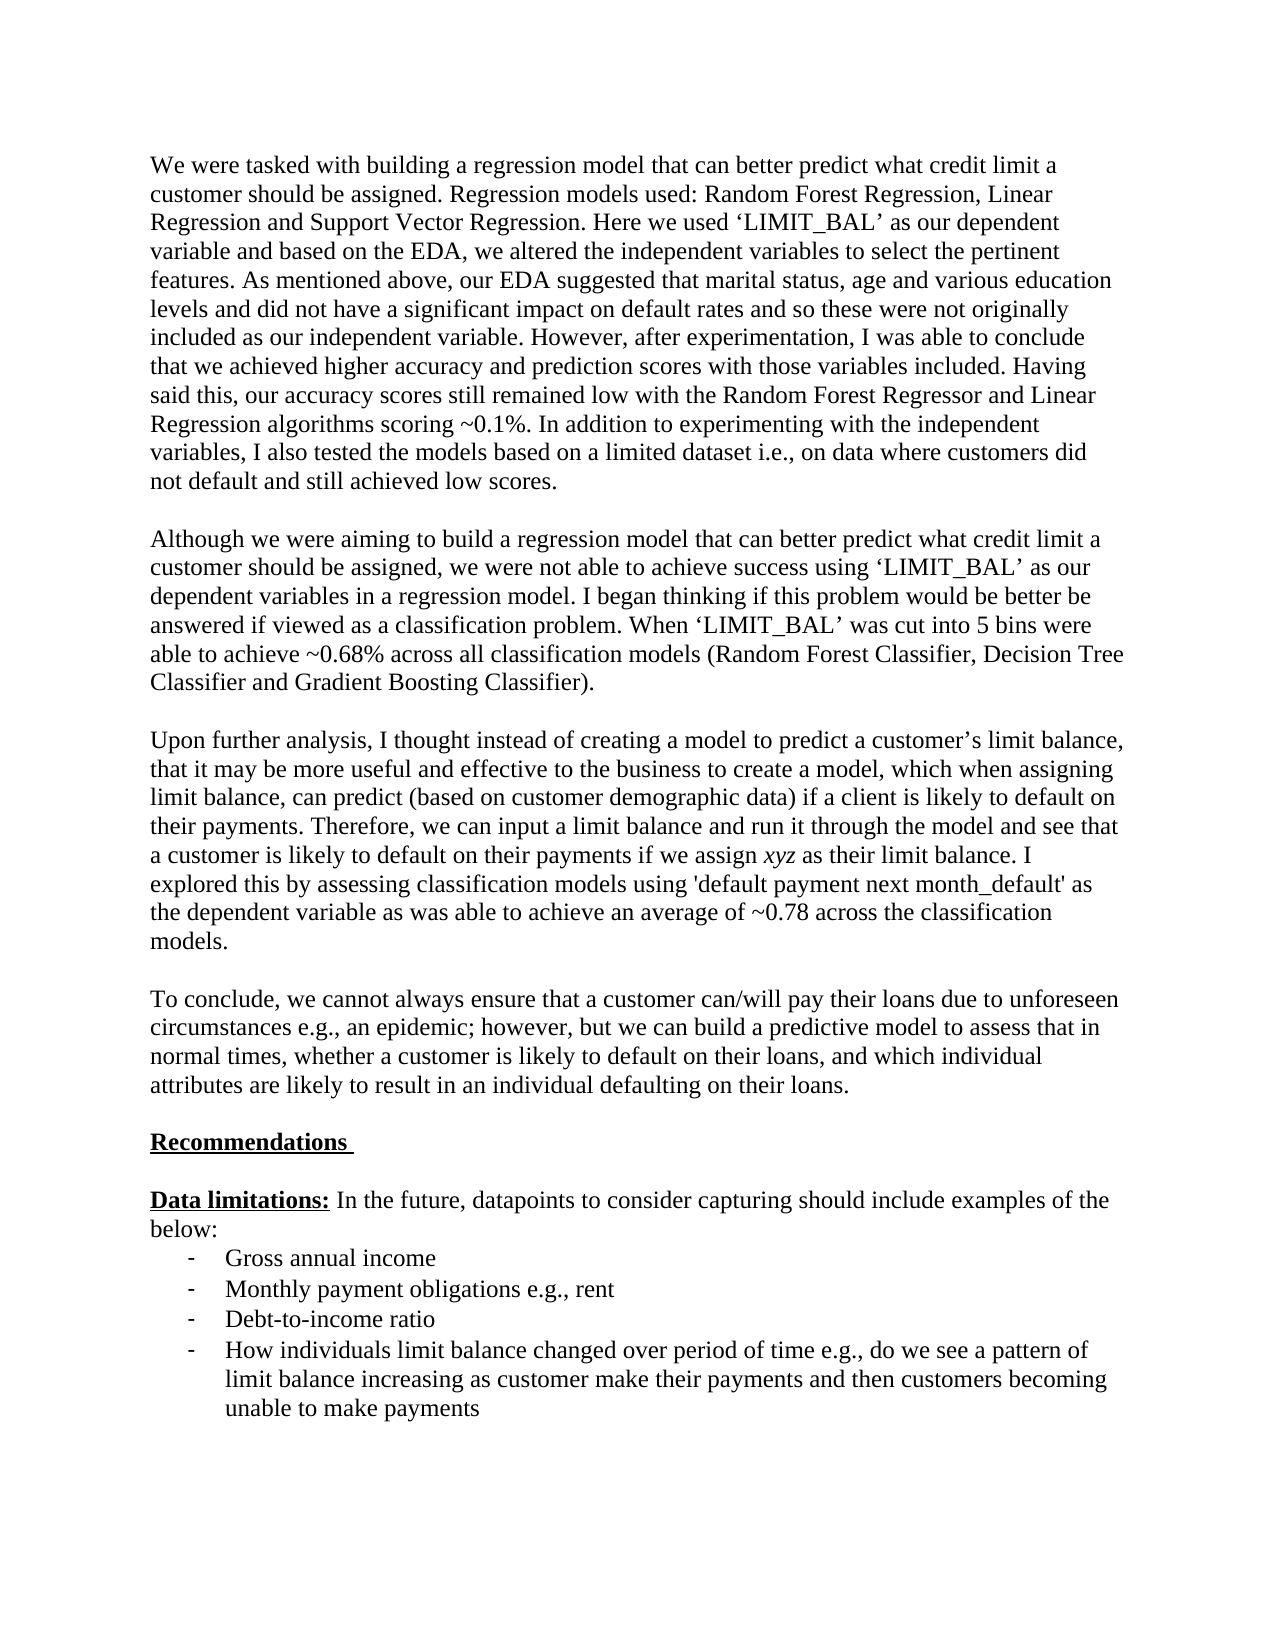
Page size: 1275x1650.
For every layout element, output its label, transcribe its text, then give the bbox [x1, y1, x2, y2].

list Debt-to-income ratio [187, 1303, 1125, 1334]
list Monthly payment obligations e.g., rent [187, 1273, 1125, 1303]
text Although we were aiming to build a regression model that can better predict what credit limit a customer should be assigned, we were not able to achieve success using ‘LIMIT_BAL’ as our dependent variables in a regression model. I began thinking if this problem would be better be answered if viewed as a classification problem. When ‘LIMIT_BAL’ was cut into 5 bins were able to achieve ~0.68% across all classification models (Random Forest Classifier, Decision Tree Classifier and Gradient Boosting Classifier). [150, 524, 1125, 696]
list How individuals limit balance changed over period of time e.g., do we see a pattern of limit balance increasing as customer make their payments and then customers becoming unable to make payments [187, 1334, 1125, 1422]
text Recommendations [150, 1127, 1125, 1156]
text Data limitations: In the future, datapoints to consider capturing should include examples of the below: [150, 1185, 1125, 1242]
text To conclude, we cannot always ensure that a customer can/will pay their loans due to unforeseen circumstances e.g., an epidemic; however, but we can build a predictive model to assess that in normal times, whether a customer is likely to default on their loans, and which individual attributes are likely to result in an individual defaulting on their loans. [150, 984, 1125, 1099]
text Upon further analysis, I thought instead of creating a model to predict a customer’s limit balance, that it may be more useful and effective to the business to create a model, which when assigning limit balance, can predict (based on customer demographic data) if a client is likely to default on their payments. Therefore, we can input a limit balance and run it through the model and see that a customer is likely to default on their payments if we assign xyz as their limit balance. I explored this by assessing classification models using 'default payment next month_default' as the dependent variable as was able to achieve an average of ~0.78 across the classification models. [150, 725, 1125, 955]
text We were tasked with building a regression model that can better predict what credit limit a customer should be assigned. Regression models used: Random Forest Regression, Linear Regression and Support Vector Regression. Here we used ‘LIMIT_BAL’ as our dependent variable and based on the EDA, we altered the independent variables to select the pertinent features. As mentioned above, our EDA suggested that marital status, age and various education levels and did not have a significant impact on default rates and so these were not originally included as our independent variable. However, after experimentation, I was able to conclude that we achieved higher accuracy and prediction scores with those variables included. Having said this, our accuracy scores still remained low with the Random Forest Regressor and Linear Regression algorithms scoring ~0.1%. In addition to experimenting with the independent variables, I also tested the models based on a limited dataset i.e., on data where customers did not default and still achieved low scores. [150, 150, 1125, 495]
list Gross annual income [187, 1242, 1125, 1273]
